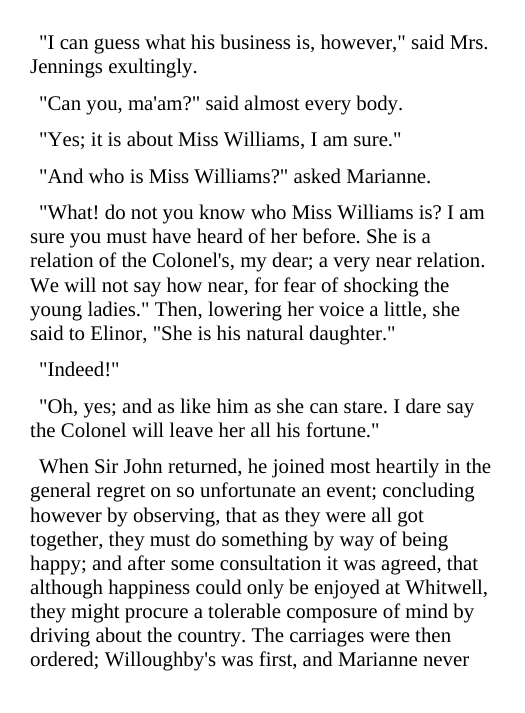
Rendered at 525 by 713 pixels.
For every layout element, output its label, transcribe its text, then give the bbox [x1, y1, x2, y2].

text "And who is Miss Williams?" asked Marianne. [30, 164, 495, 188]
text "Indeed!" [30, 357, 495, 381]
text "Oh, yes; and as like him as she can stare. I dare say the Colonel will leave her all his fortune." [30, 394, 495, 442]
text "I can guess what his business is, however," said Mrs. Jennings exultingly. [30, 30, 495, 78]
text "What! do not you know who Miss Williams is? I am sure you must have heard of her before. She is a relation of the Colonel's, my dear; a very near relation. We will not say how near, for fear of shocking the young ladies." Then, lowering her voice a little, she said to Elinor, "She is his natural daughter." [30, 200, 495, 345]
text "Yes; it is about Miss Williams, I am sure." [30, 127, 495, 151]
text "Can you, ma'am?" said almost every body. [30, 91, 495, 115]
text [30, 454, 495, 671]
